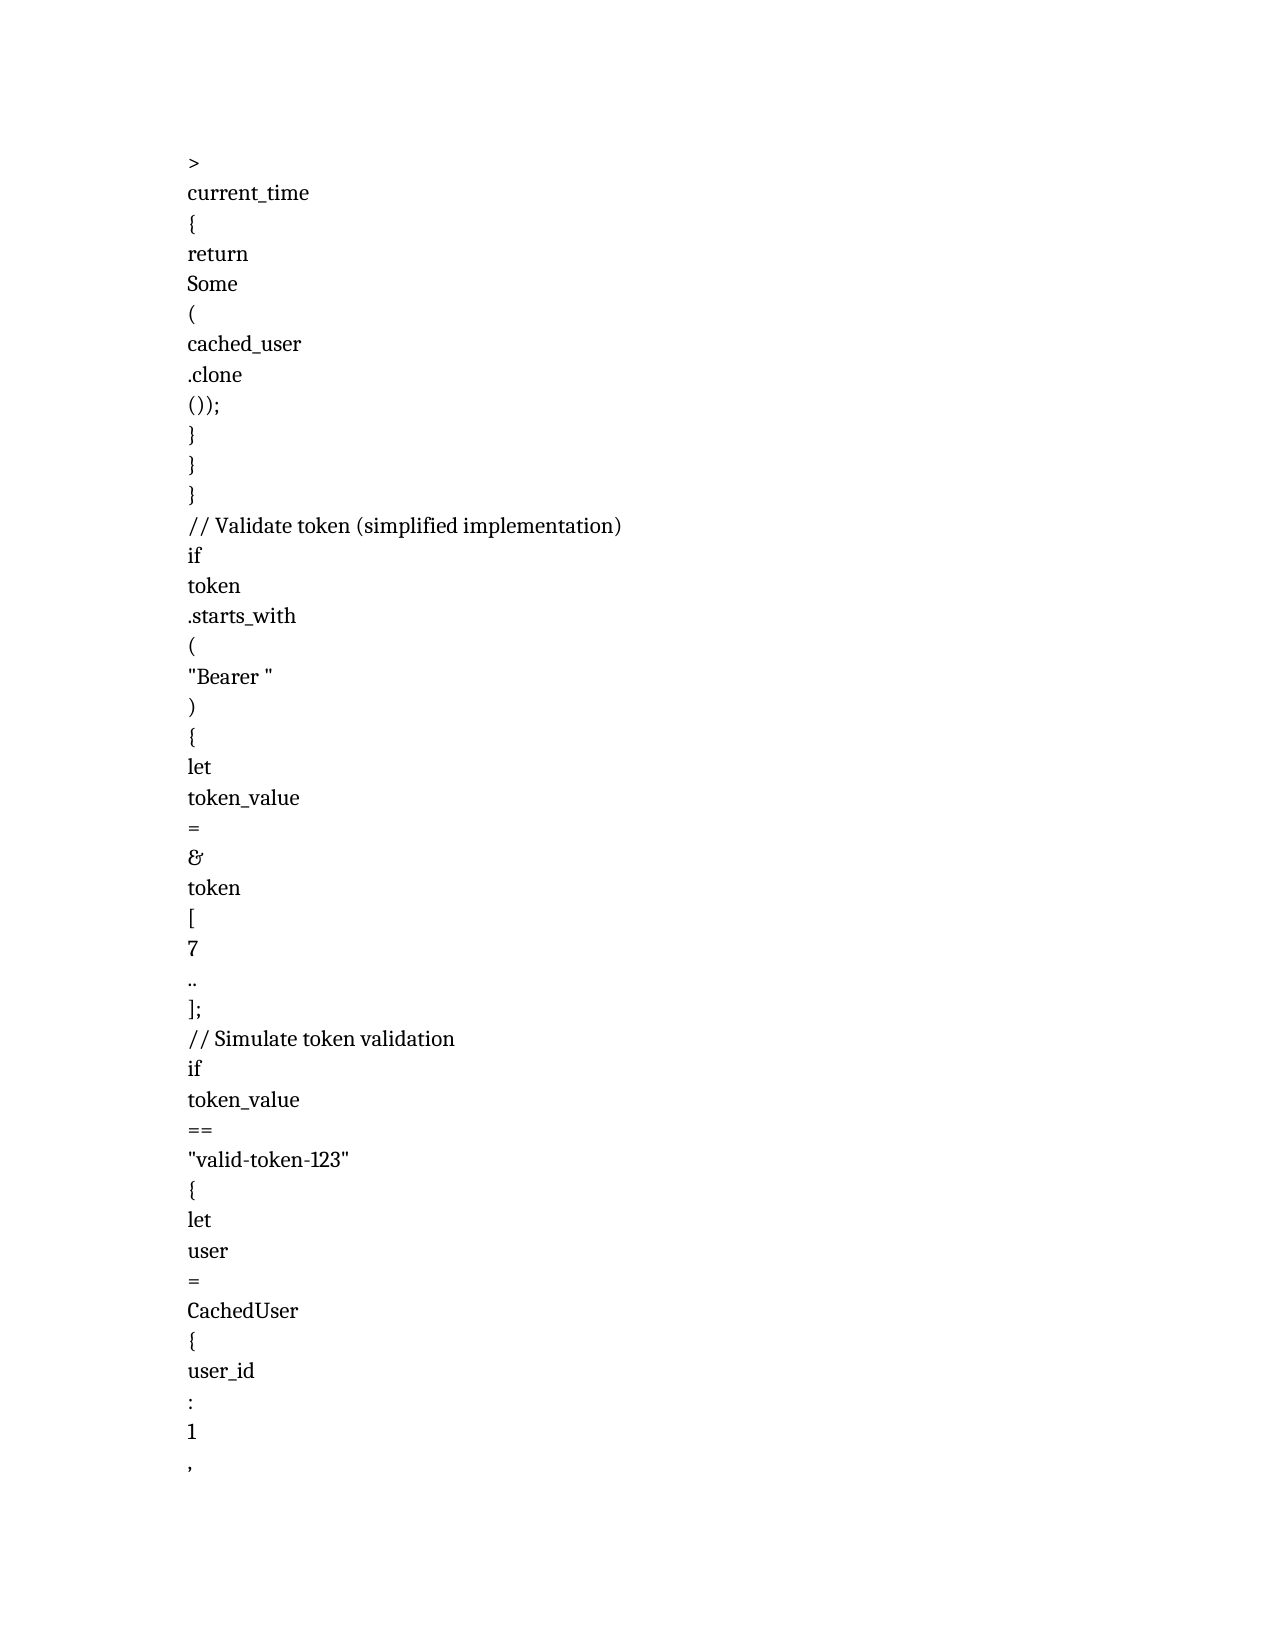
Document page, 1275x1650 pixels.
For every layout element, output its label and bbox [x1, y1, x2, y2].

text [187, 150, 1087, 1475]
